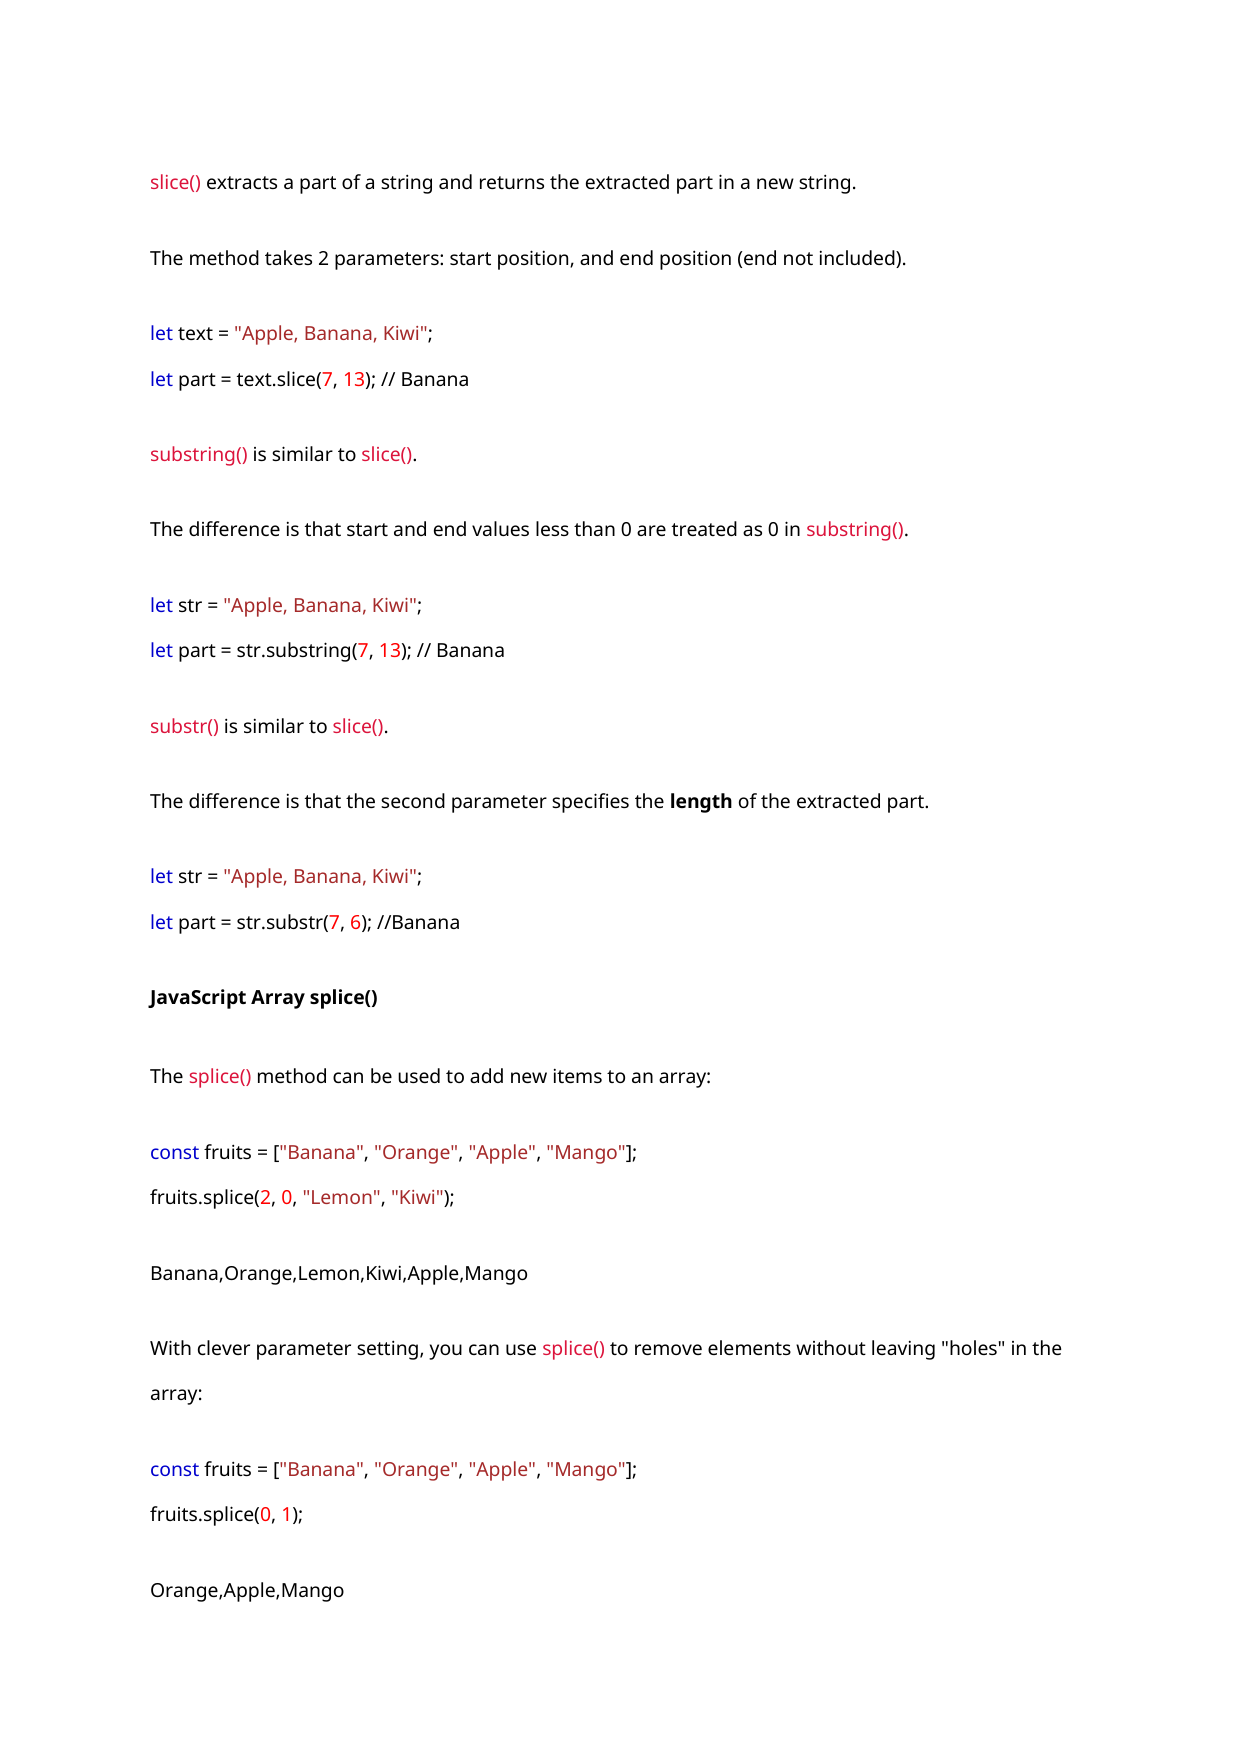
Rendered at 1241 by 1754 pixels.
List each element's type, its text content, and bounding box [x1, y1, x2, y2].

text Orange,Apple,Mango [150, 1557, 1090, 1603]
text With clever parameter setting, you can use splice() to remove elements without leaving "holes" in the array: [150, 1316, 1090, 1406]
text slice() extracts a part of a string and returns the extracted part in a new string. [150, 150, 1090, 195]
text let text = "Apple, Banana, Kiwi"; let part = text.slice(7, 13); // Banana [395, 301, 1090, 392]
text const fruits = ["Banana", "Orange", "Apple", "Mango"]; fruits.splice(2, 0, "Lemon", "Kiwi"); [454, 1119, 1090, 1210]
subtitle JavaScript Array splice() [150, 965, 1090, 1010]
text let str = "Apple, Banana, Kiwi"; let part = str.substr(7, 6); //Banana [150, 844, 1090, 935]
text The method takes 2 parameters: start position, and end position (end not included). [150, 225, 1090, 271]
text The splice() method can be used to add new items to an array: [150, 1044, 1090, 1089]
text The difference is that start and end values less than 0 are treated as 0 in substring(). [150, 497, 1090, 542]
text substring() is similar to slice(). [150, 422, 1090, 467]
text substr() is similar to slice(). [150, 693, 1090, 739]
text The difference is that the second parameter specifies the length of the extracted part. [150, 769, 1090, 814]
text Banana,Orange,Lemon,Kiwi,Apple,Mango [150, 1240, 1090, 1286]
text let str = "Apple, Banana, Kiwi"; let part = str.substring(7, 13); // Banana [150, 572, 1090, 663]
text const fruits = ["Banana", "Orange", "Apple", "Mango"]; fruits.splice(0, 1); [303, 1436, 1090, 1527]
